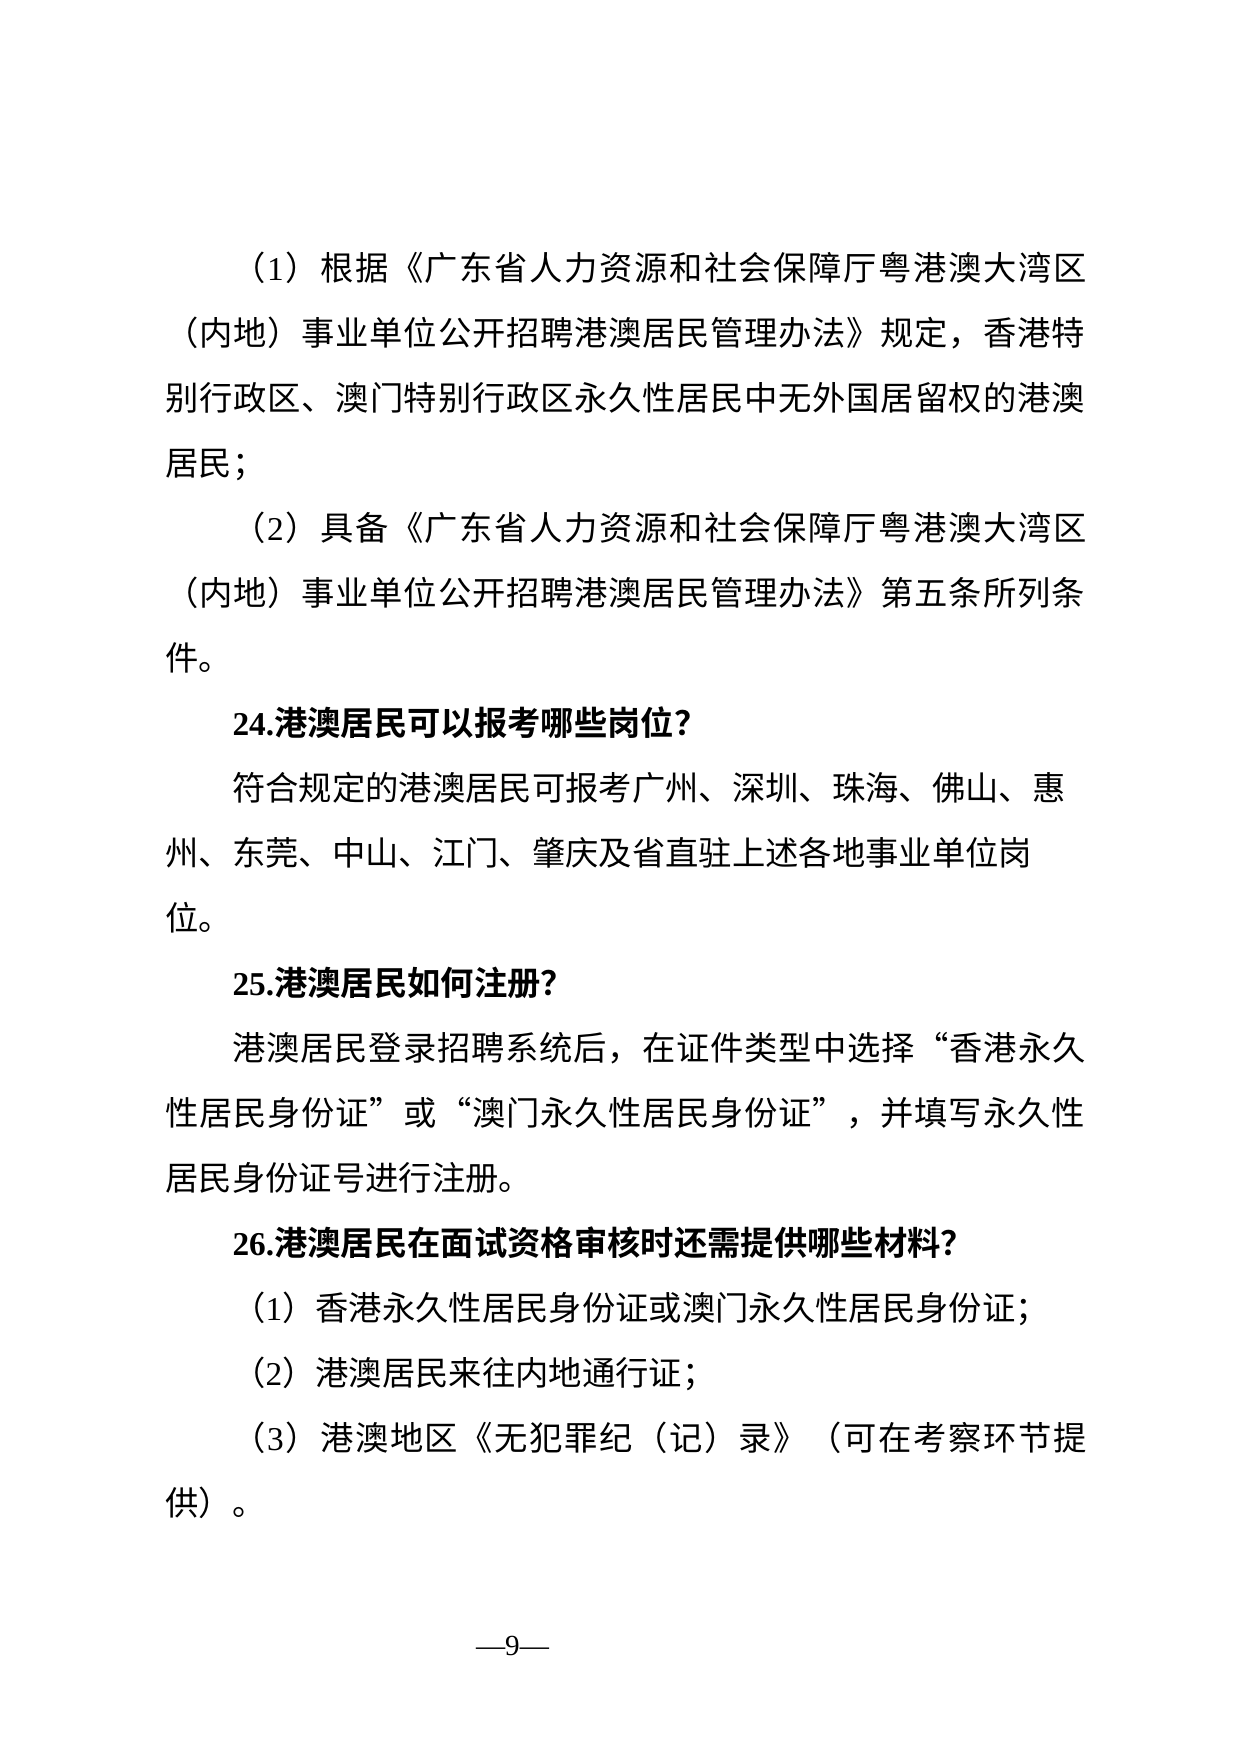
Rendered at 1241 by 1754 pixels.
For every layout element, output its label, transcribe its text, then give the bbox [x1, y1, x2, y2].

text 24.港澳居民可以报考哪些岗位？ [165, 688, 1087, 753]
text （1）根据《广东省人力资源和社会保障厅粤港澳大湾区（内地）事业单位公开招聘港澳居民管理办法》规定，香港特别行政区、澳门特别行政区永久性居民中无外国居留权的港澳居民； [165, 233, 1087, 493]
text （3）港澳地区《无犯罪纪（记）录》（可在考察环节提供）。 [165, 1403, 1087, 1533]
text （2）港澳居民来往内地通行证； [165, 1338, 1087, 1403]
text 符合规定的港澳居民可报考广州、深圳、珠海、佛山、惠州、东莞、中山、江门、肇庆及省直驻上述各地事业单位岗位。 [165, 753, 1087, 948]
text 25.港澳居民如何注册？ [165, 948, 1087, 1013]
text （2）具备《广东省人力资源和社会保障厅粤港澳大湾区（内地）事业单位公开招聘港澳居民管理办法》第五条所列条件。 [165, 493, 1087, 688]
text （1）香港永久性居民身份证或澳门永久性居民身份证； [165, 1273, 1087, 1338]
text 26.港澳居民在面试资格审核时还需提供哪些材料？ [165, 1208, 1087, 1273]
text 港澳居民登录招聘系统后，在证件类型中选择“香港永久性居民身份证”或“澳门永久性居民身份证”，并填写永久性居民身份证号进行注册。 [165, 1013, 1087, 1208]
